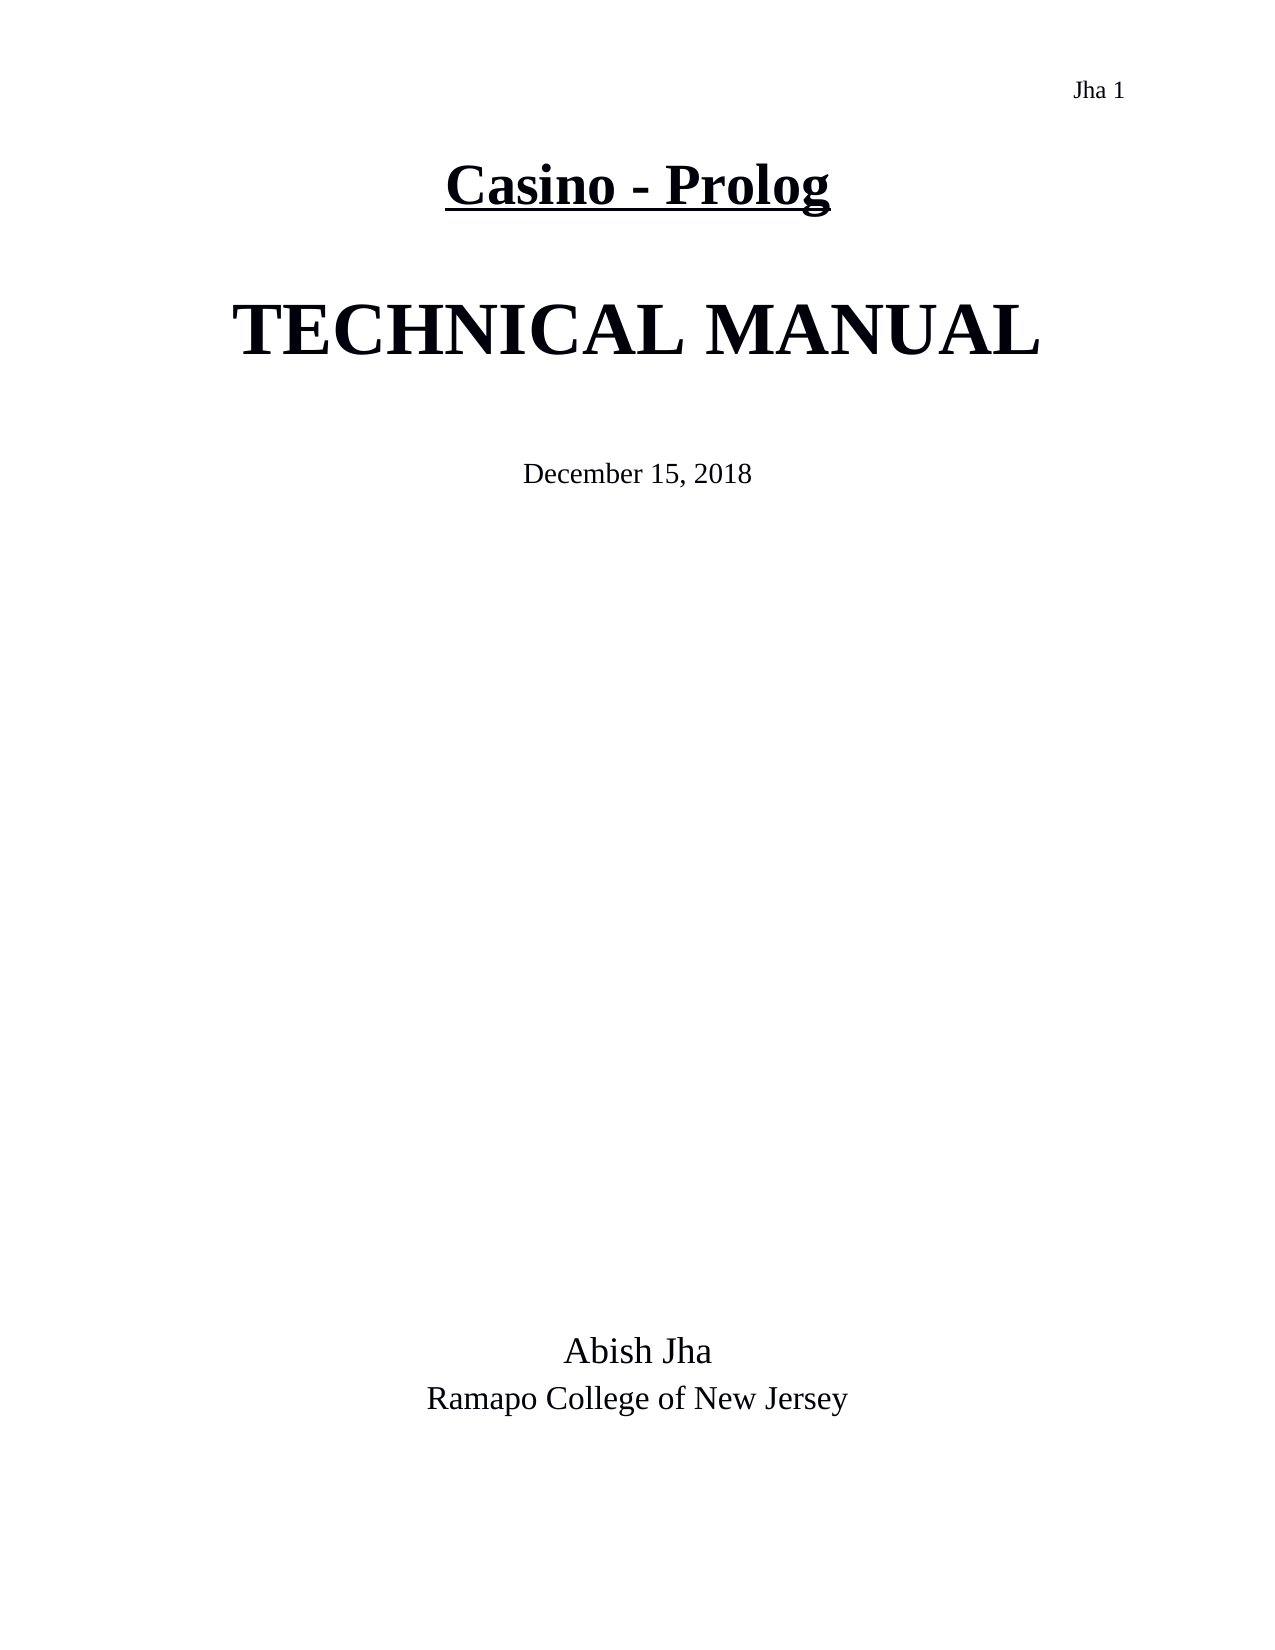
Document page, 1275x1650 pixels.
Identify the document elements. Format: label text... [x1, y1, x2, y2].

text Casino - Prolog [150, 150, 1125, 217]
text TECHNICAL MANUAL [150, 284, 1125, 370]
text Ramapo College of New Jersey [150, 1378, 1125, 1417]
text December 15, 2018 [150, 457, 1125, 490]
text Abish Jha [150, 1329, 1125, 1372]
